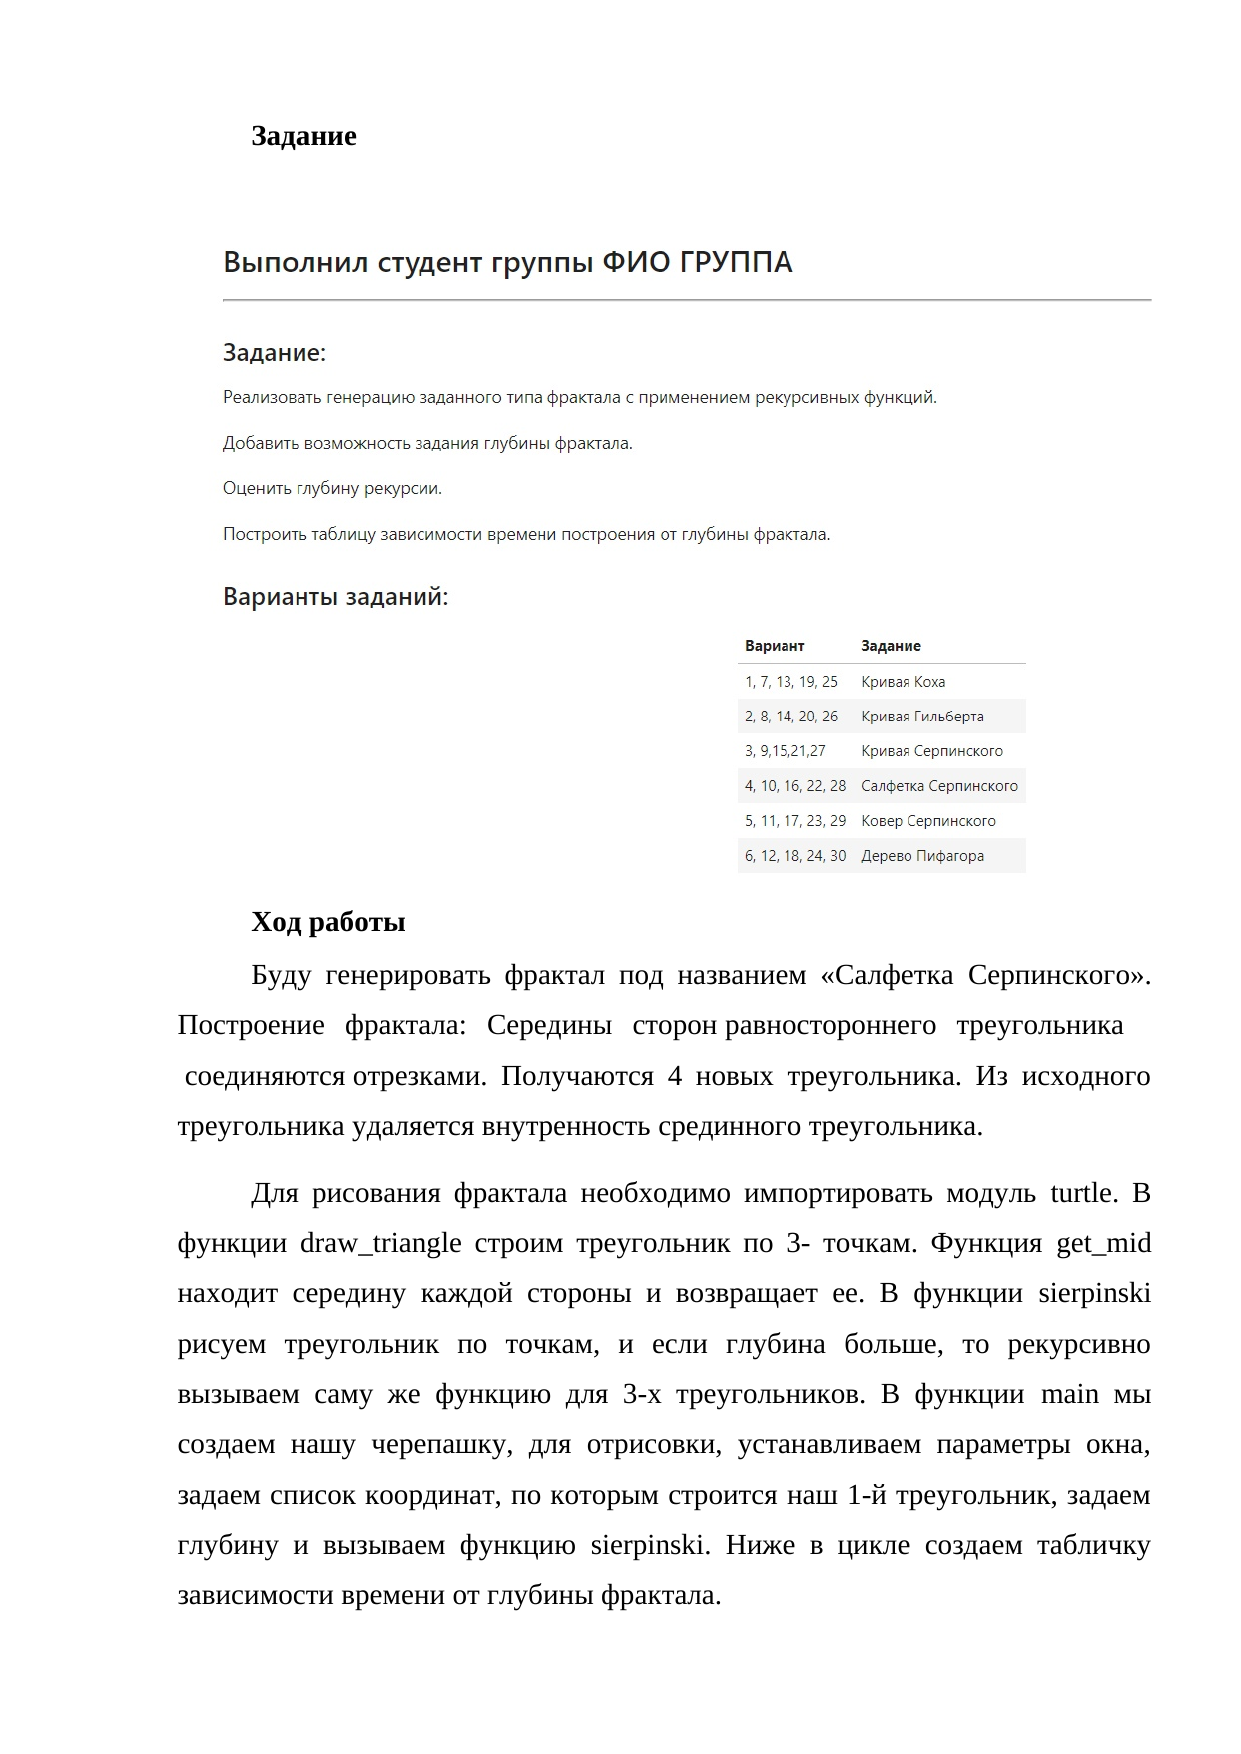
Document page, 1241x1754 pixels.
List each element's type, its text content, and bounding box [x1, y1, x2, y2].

text Для рисования фрактала необходимо импортировать модуль turtle. В функции draw_triangle строим треугольник по 3- точкам. Функция get_mid находит середину каждой стороны и возвращает ее. В функции sierpinski рисуем треугольник по точкам, и если глубина больше, то рекурсивно вызываем саму же функцию для 3-х треугольников. В функции main мы создаем нашу черепашку, для отрисовки, устанавливаем параметры окна, задаем список координат, по которым строится наш 1-й треугольник, задаем глубину и вызываем функцию sierpinski. Ниже в цикле создаем табличку зависимости времени от глубины фрактала. [177, 1175, 1152, 1611]
text Ход работы [177, 904, 1152, 938]
text Буду генерировать фрактал под названием «Салфетка Серпинского». Построение фрактала: Середины сторон равностороннего треугольника {\displaystyle T_{0}} соединяются отрезками. Получаются 4 новых треугольника. Из исходного треугольника удаляется внутренность срединного треугольника. [177, 957, 1152, 1141]
text Задание [177, 118, 1152, 152]
picture [177, 217, 1152, 887]
